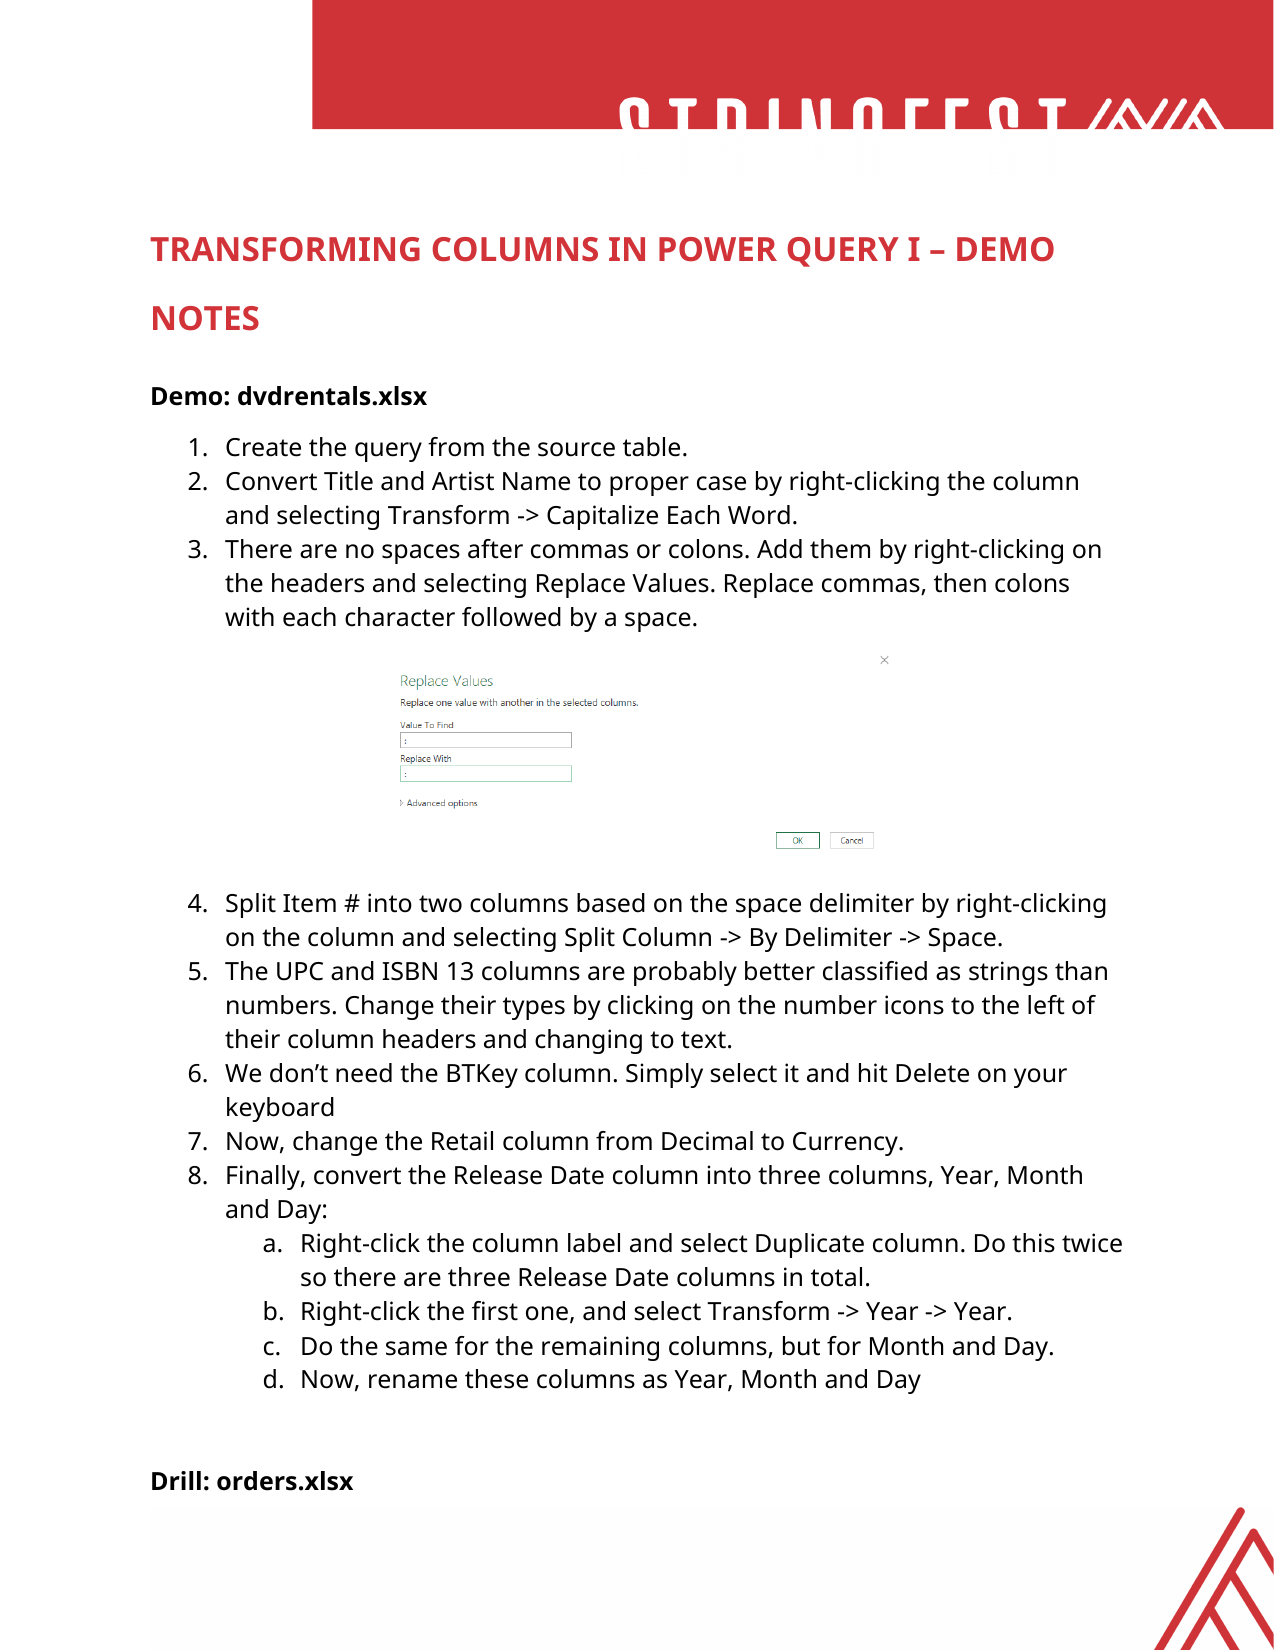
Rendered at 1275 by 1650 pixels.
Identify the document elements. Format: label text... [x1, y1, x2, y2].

picture [150, 1506, 1274, 1650]
list Do the same for the remaining columns, but for Month and Day. [262, 1328, 1125, 1362]
list Create the query from the source table. [187, 430, 1125, 464]
text Drill: orders.xlsx [150, 1464, 1125, 1498]
list Right-click the column label and select Duplicate column. Do this twice so there are three Release Date columns in total. [262, 1226, 1125, 1294]
list There are no spaces after commas or colons. Add them by right-clicking on the headers and selecting Replace Values. Replace commas, then colons with each character followed by a space. [187, 532, 1125, 634]
list We don’t need the BTKey column. Simply select it and hit Delete on your keyboard [187, 1056, 1125, 1124]
text Demo: dvdrentals.xlsx [150, 379, 1125, 413]
text TRANSFORMING COLUMNS IN POWER QUERY I – DEMO NOTES [150, 226, 1125, 340]
list Split Item # into two columns based on the space delimiter by right-clicking on the column and selecting Split Column -> By Delimiter -> Space. [187, 885, 1125, 953]
list Finally, convert the Release Date column into three columns, Year, Month and Day: [187, 1158, 1125, 1226]
list Now, change the Retail column from Decimal to Currency. [187, 1124, 1125, 1158]
list Now, rename these columns as Year, Month and Day [262, 1362, 1125, 1396]
picture [379, 650, 896, 869]
picture [546, 86, 1259, 194]
list Convert Title and Artist Name to proper case by right-clicking the column and selecting Transform -> Capitalize Each Word. [187, 464, 1125, 532]
list The UPC and ISBN 13 columns are probably better classified as strings than numbers. Change their types by clicking on the number icons to the left of their column headers and changing to text. [187, 953, 1125, 1056]
list Right-click the first one, and select Transform -> Year -> Year. [262, 1294, 1125, 1328]
